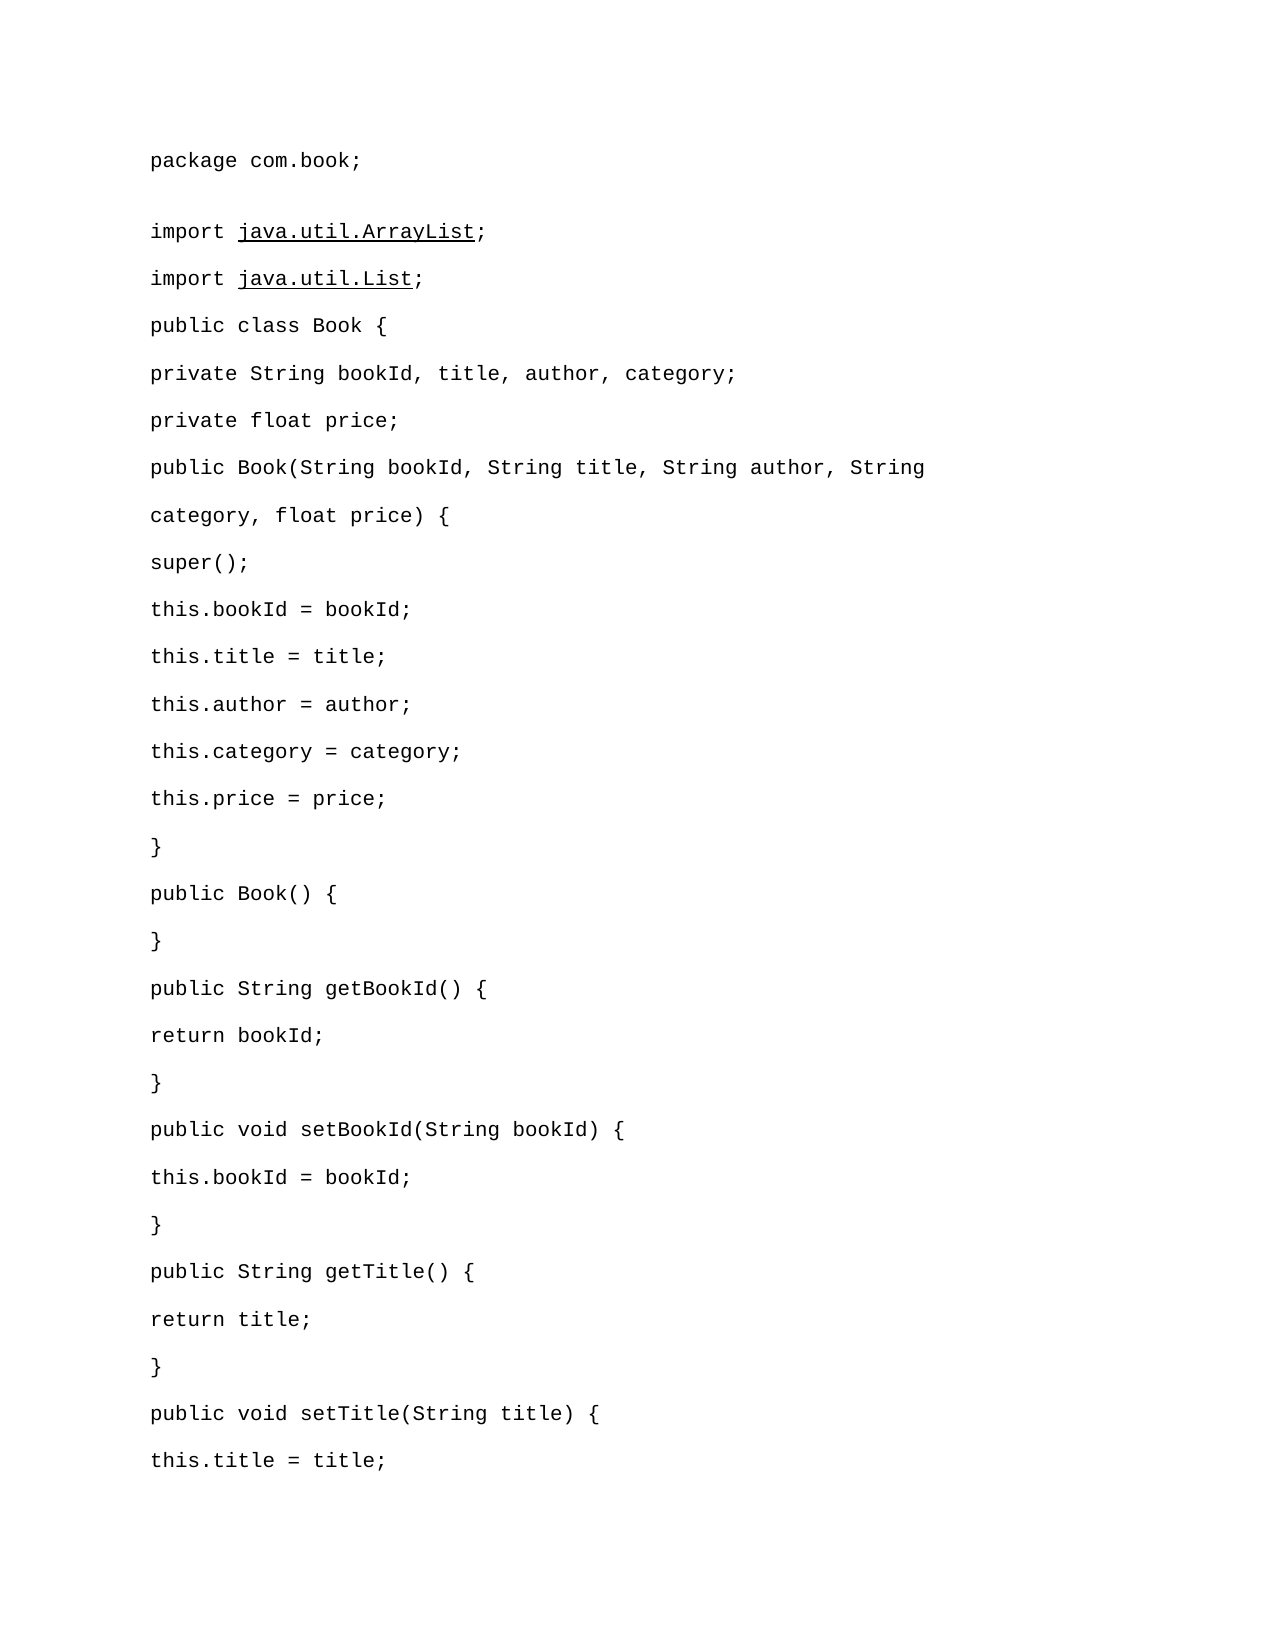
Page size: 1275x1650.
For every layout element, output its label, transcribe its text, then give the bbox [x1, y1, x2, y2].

text this.title = title; [150, 647, 1125, 670]
text public class Book { [150, 316, 1125, 339]
text public String getBookId() { [150, 978, 1125, 1001]
text } [150, 1356, 1125, 1379]
text this.category = category; [150, 741, 1125, 765]
text } [150, 930, 1125, 954]
text return bookId; [150, 1025, 1125, 1048]
text this.bookId = bookId; [150, 1167, 1125, 1190]
text } [150, 1072, 1125, 1096]
text public void setBookId(String bookId) { [150, 1119, 1125, 1143]
text package com.book; [150, 150, 1125, 174]
text public void setTitle(String title) { [150, 1403, 1125, 1427]
text } [150, 1214, 1125, 1238]
text private float price; [150, 410, 1125, 434]
text super(); [150, 552, 1125, 576]
text public Book(String bookId, String title, String author, String [150, 457, 1125, 481]
text public String getTitle() { [150, 1261, 1125, 1285]
text public Book() { [150, 883, 1125, 907]
text category, float price) { [150, 505, 1125, 528]
text import java.util.List; [150, 268, 1125, 292]
text } [150, 836, 1125, 859]
text this.bookId = bookId; [150, 599, 1125, 623]
text return title; [150, 1309, 1125, 1332]
text this.author = author; [150, 694, 1125, 717]
text import java.util.ArrayList; [150, 221, 1125, 244]
text this.title = title; [150, 1451, 1125, 1474]
text private String bookId, title, author, category; [150, 363, 1125, 386]
text this.price = price; [150, 788, 1125, 812]
